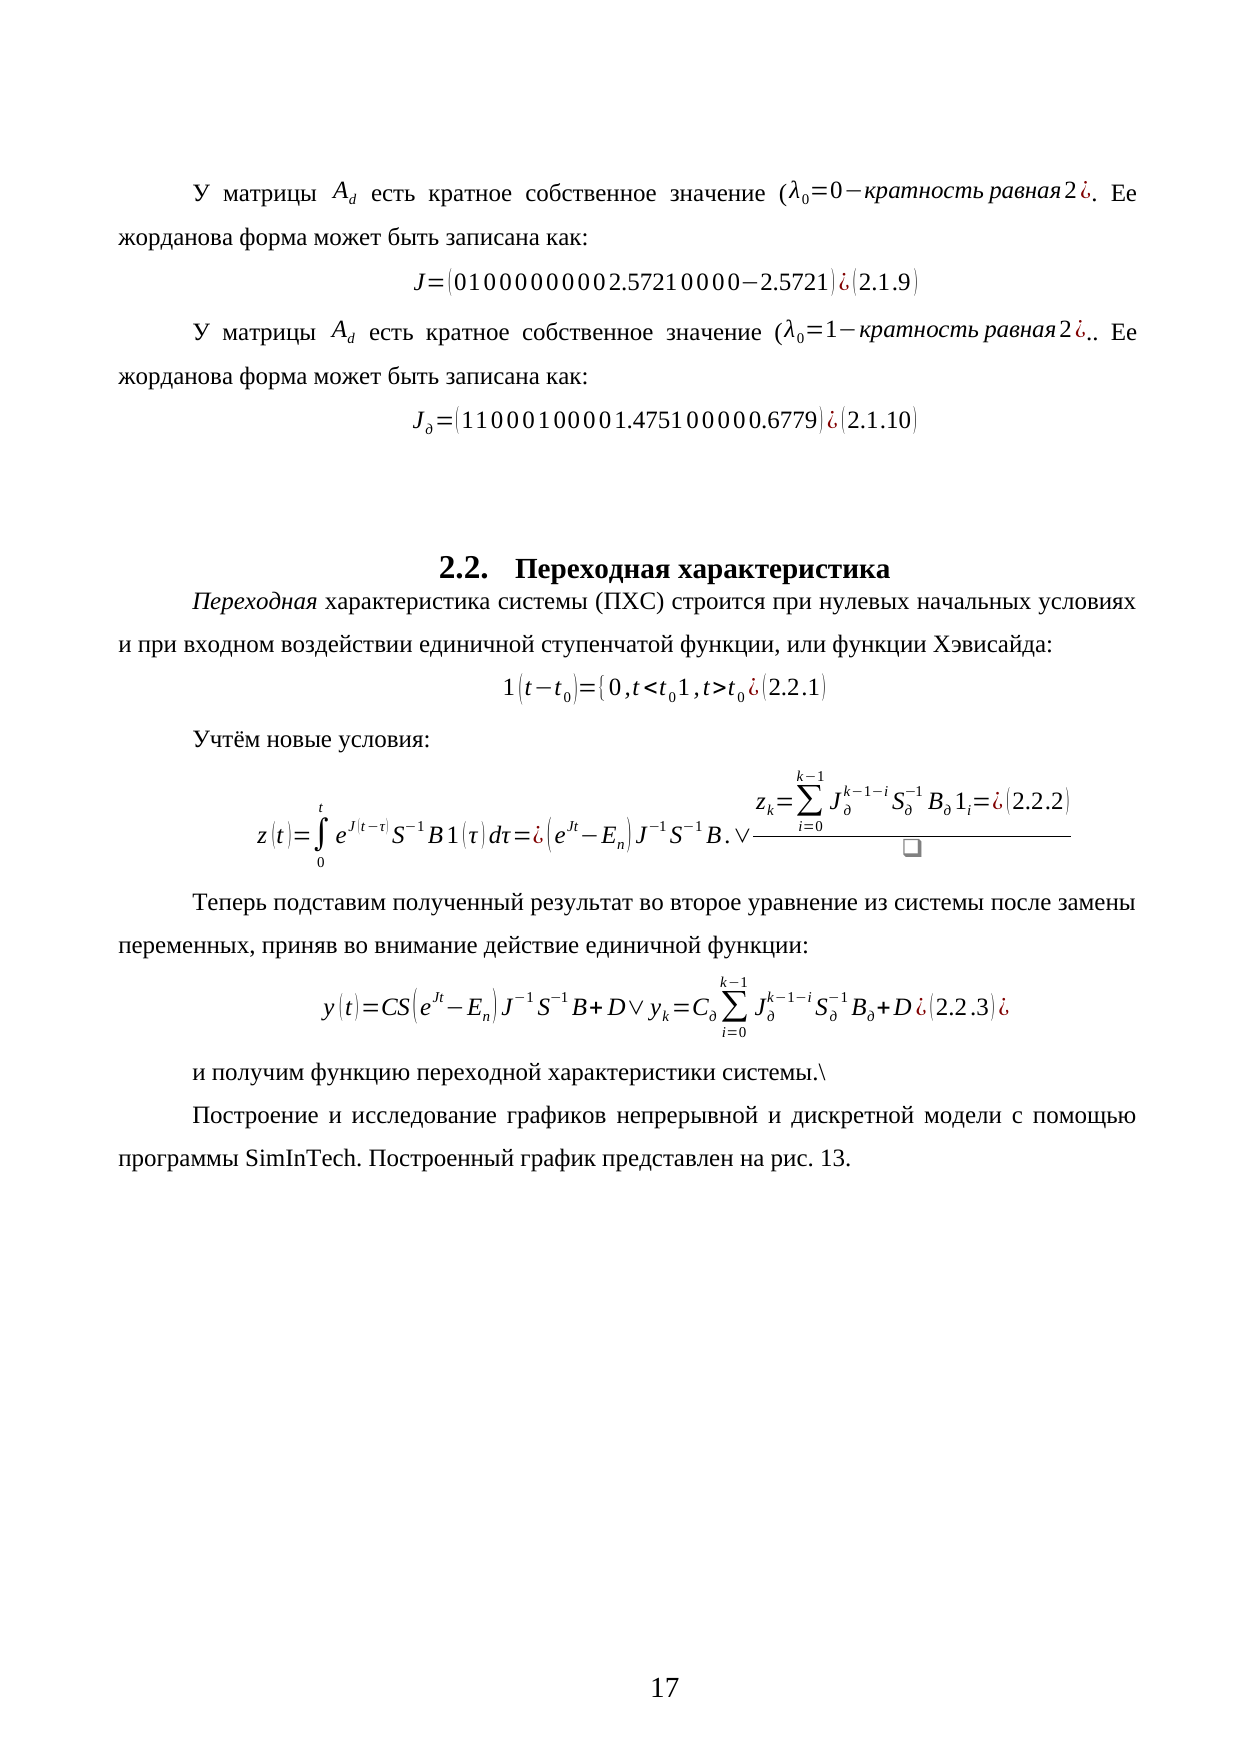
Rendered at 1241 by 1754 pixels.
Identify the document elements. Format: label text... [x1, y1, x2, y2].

text У матрицы есть кратное собственное значение (. Ее жорданова форма может быть записана как: [118, 176, 1137, 251]
text и получим функцию переходной характеристики системы.\ [118, 1057, 1137, 1086]
text Теперь подставим полученный результат во второе уравнение из системы после замены переменных, приняв во внимание действие единичной функции: [118, 887, 1137, 959]
text У матрицы есть кратное собственное значение (.. Ее жорданова форма может быть записана как: [118, 316, 1137, 390]
subtitle Переходная характеристика [192, 548, 1137, 586]
text Учтём новые условия: [118, 724, 1137, 753]
text Переходная характеристика системы (ПХС) строится при нулевых начальных условиях и при входном воздействии единичной ступенчатой функции, или функции Хэвисайда: [118, 586, 1137, 658]
text Построение и исследование графиков непрерывной и дискретной модели с помощью программы SimInTech. Построенный график представлен на рис. 13. [118, 1100, 1137, 1172]
